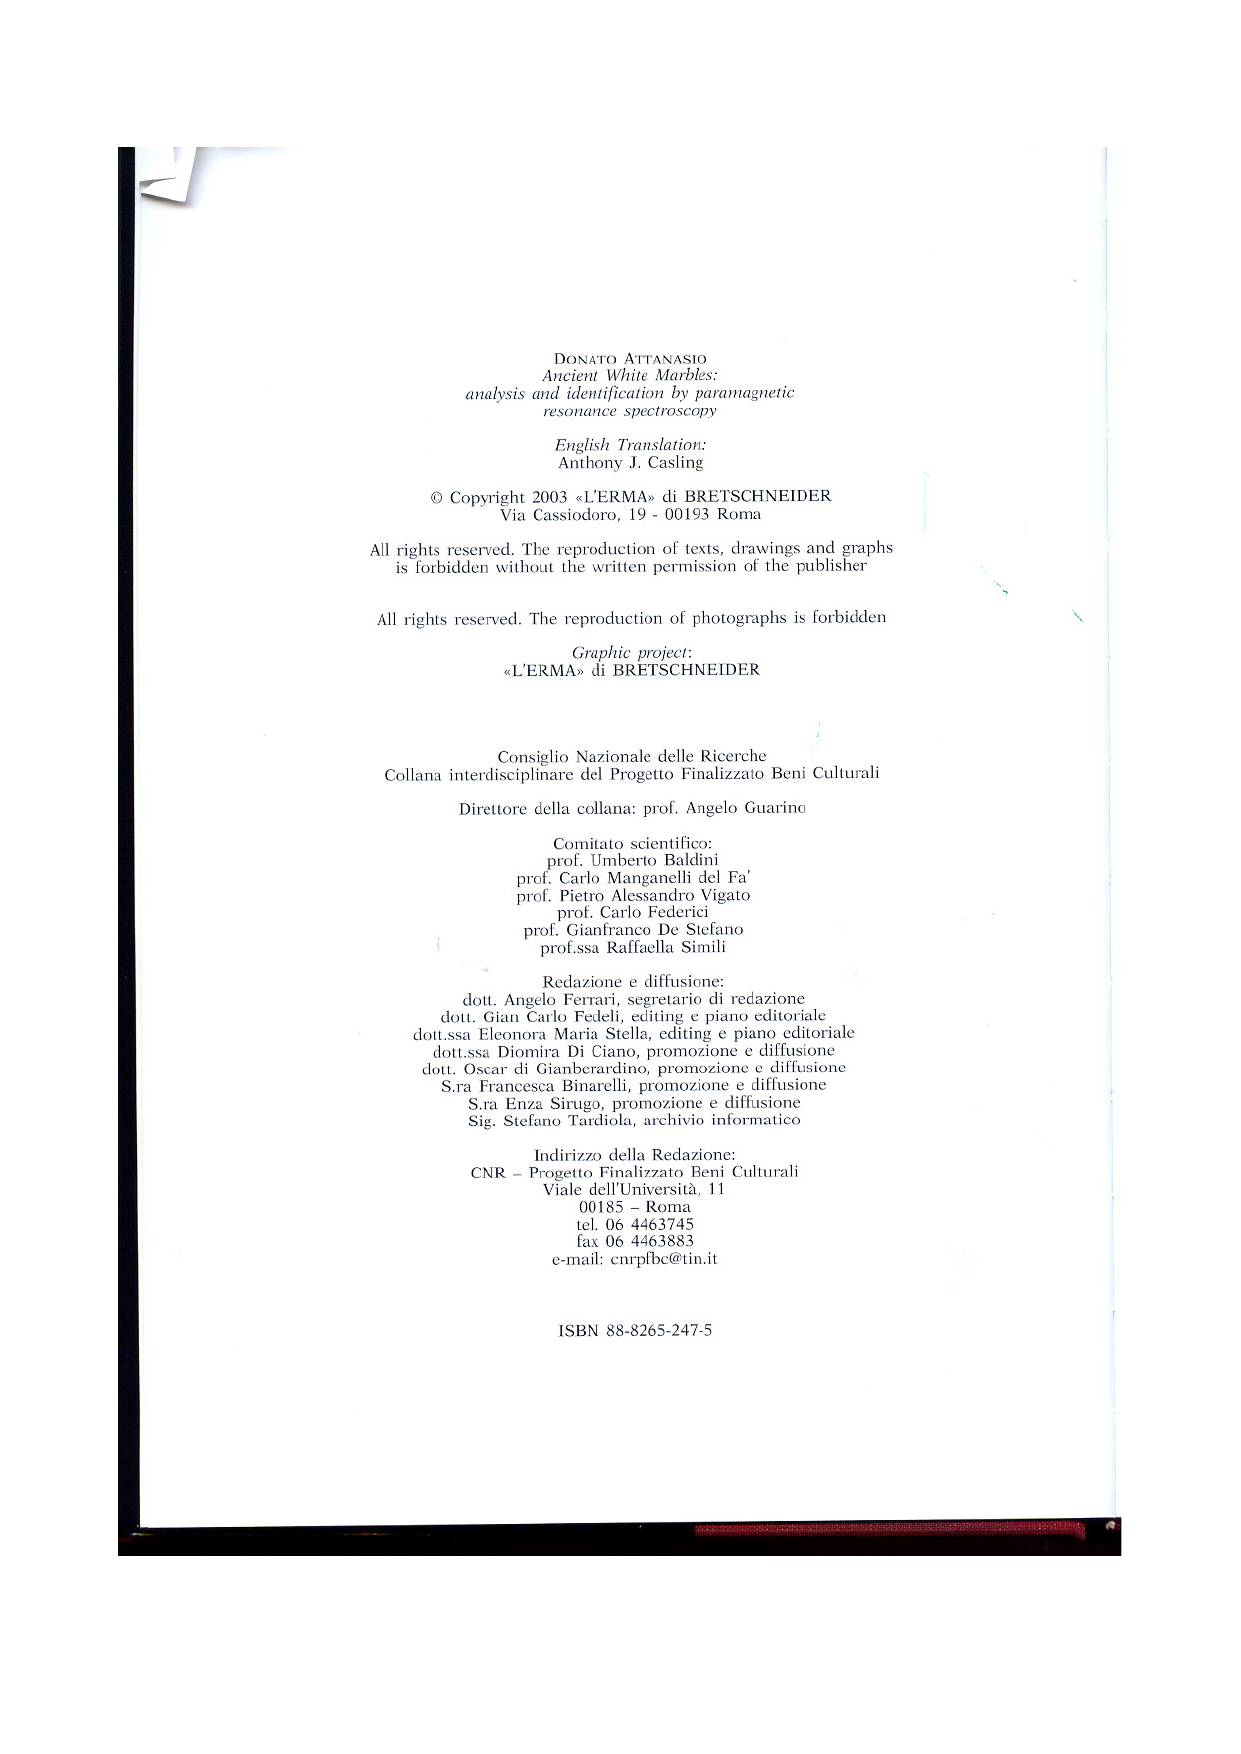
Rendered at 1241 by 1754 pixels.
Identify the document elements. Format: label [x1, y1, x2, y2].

picture [118, 147, 1122, 1556]
